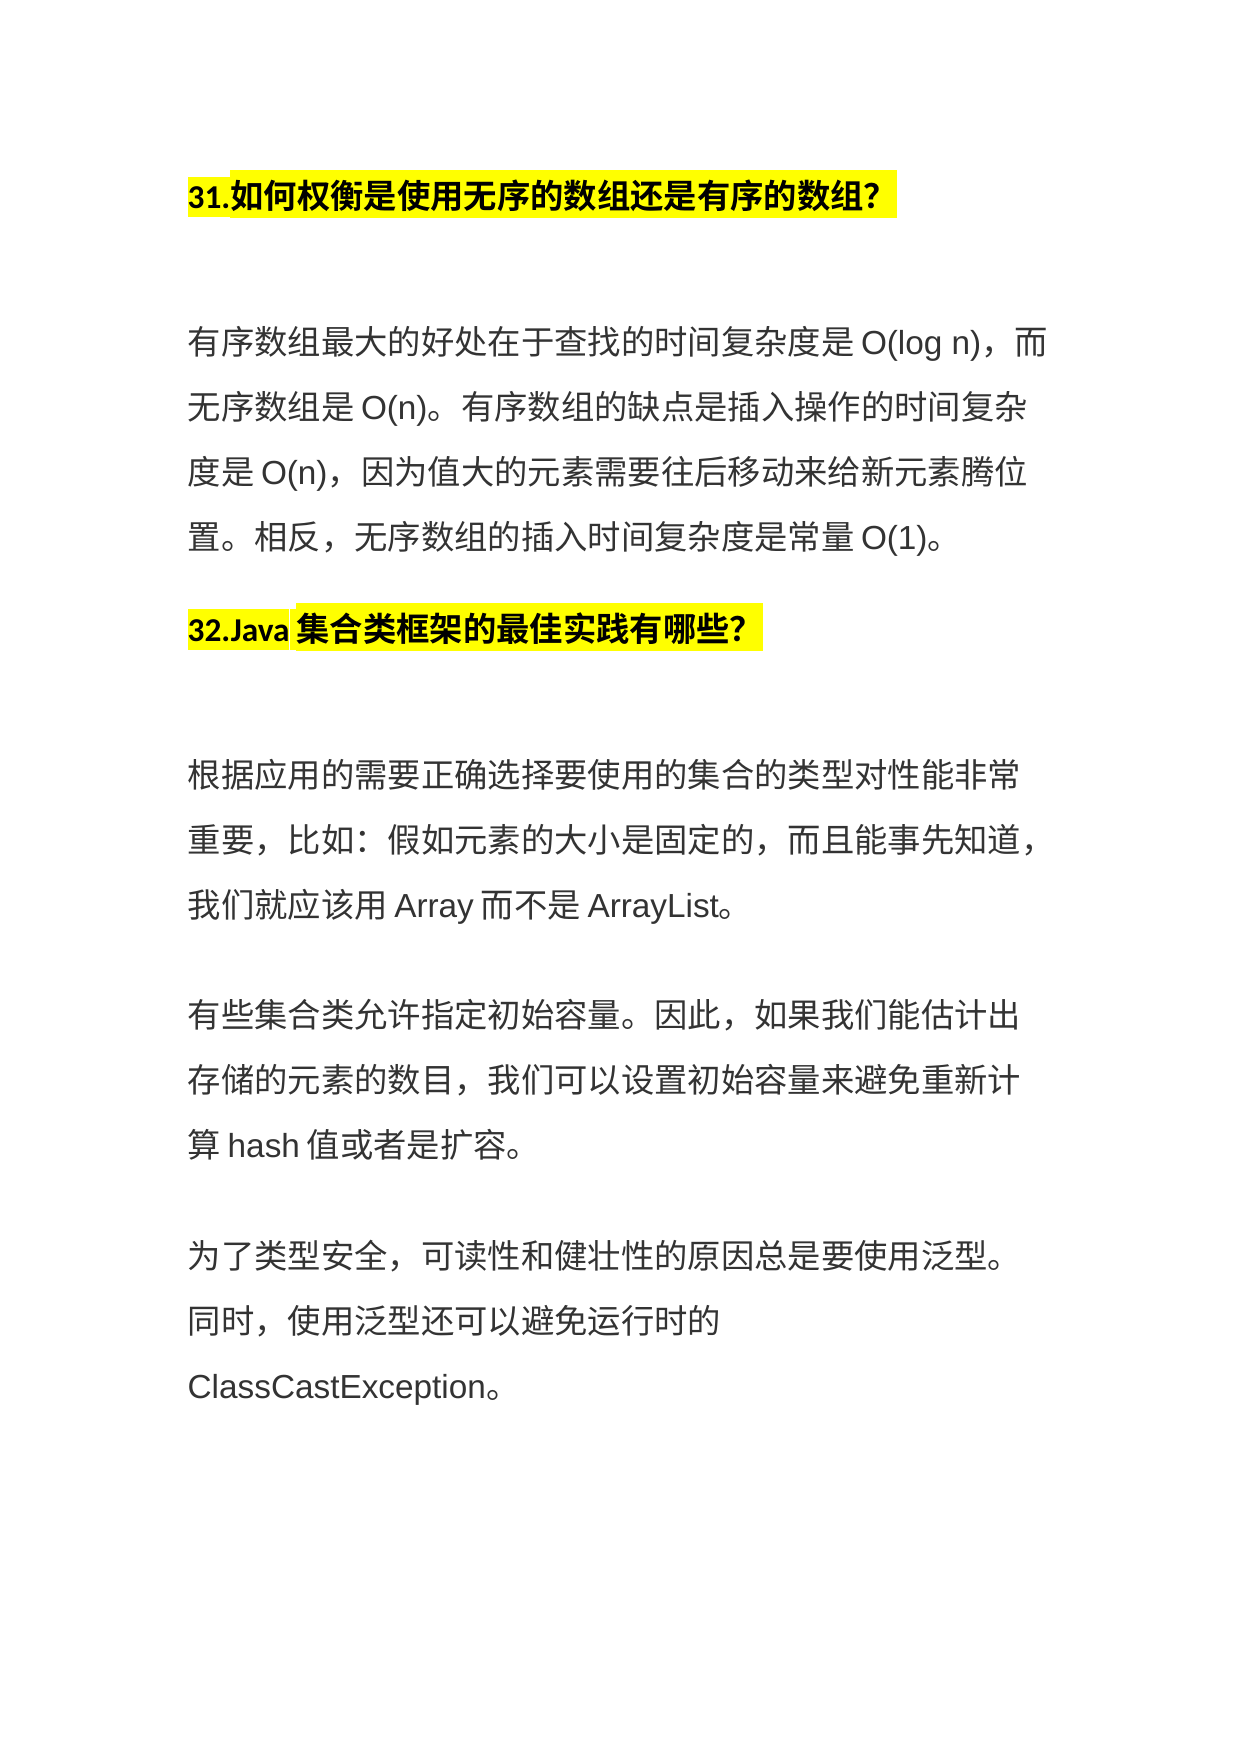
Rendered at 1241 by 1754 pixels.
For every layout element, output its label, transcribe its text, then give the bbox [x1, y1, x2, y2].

subtitle 31.如何权衡是使用无序的数组还是有序的数组？ [187, 162, 1053, 227]
text 根据应用的需要正确选择要使用的集合的类型对性能非常重要，比如：假如元素的大小是固定的，而且能事先知道，我们就应该用Array而不是ArrayList。 [187, 740, 1053, 935]
text 有序数组最大的好处在于查找的时间复杂度是O(log n)，而无序数组是O(n)。有序数组的缺点是插入操作的时间复杂度是O(n)，因为值大的元素需要往后移动来给新元素腾位置。相反，无序数组的插入时间复杂度是常量O(1)。 [187, 307, 1053, 567]
text 为了类型安全，可读性和健壮性的原因总是要使用泛型。同时，使用泛型还可以避免运行时的ClassCastException。 [187, 1222, 1053, 1417]
text 有些集合类允许指定初始容量。因此，如果我们能估计出存储的元素的数目，我们可以设置初始容量来避免重新计算hash值或者是扩容。 [187, 981, 1053, 1176]
subtitle 32.Java集合类框架的最佳实践有哪些？ [187, 594, 1053, 659]
